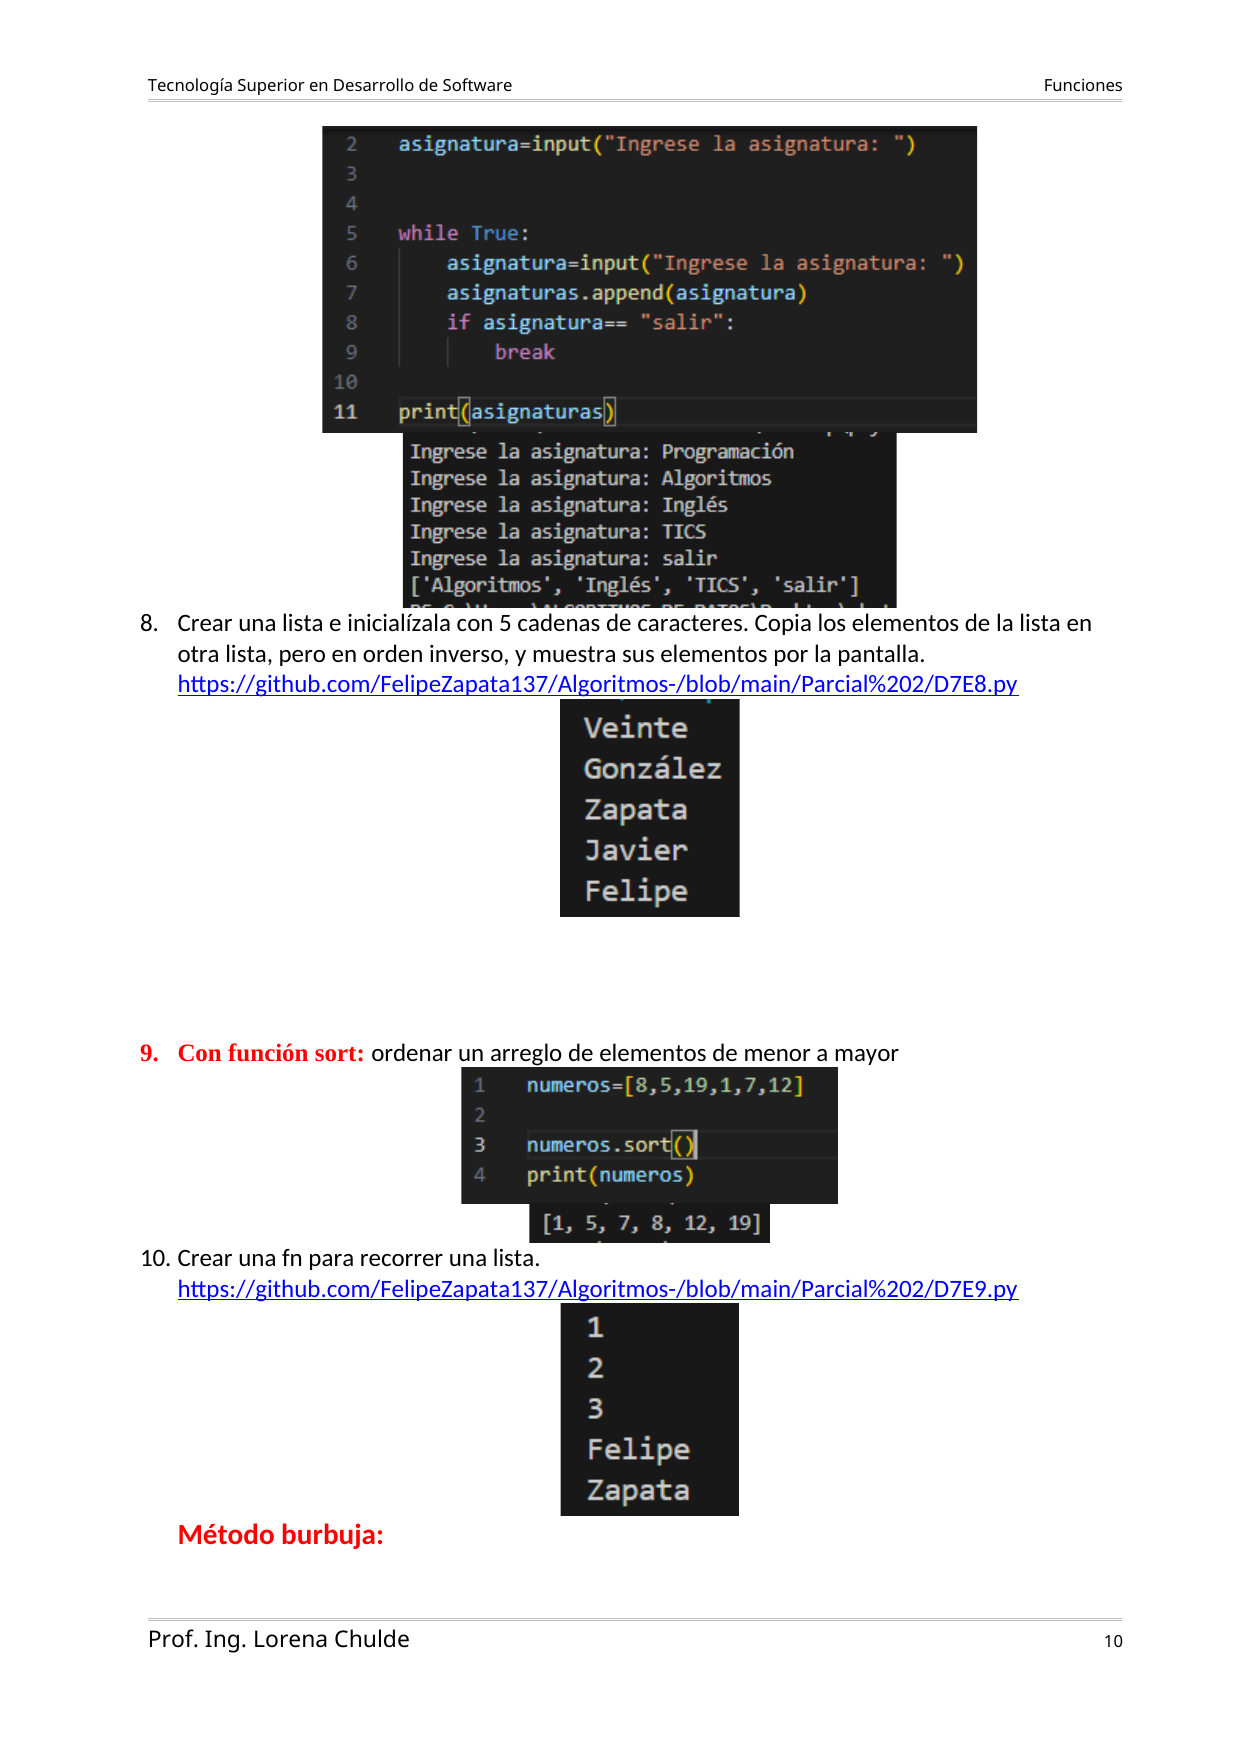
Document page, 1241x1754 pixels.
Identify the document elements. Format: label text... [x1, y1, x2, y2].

list Crear una fn para recorrer una lista. [140, 1242, 1122, 1273]
picture [322, 126, 978, 608]
picture [560, 699, 740, 917]
list https://github.com/FelipeZapata137/Algoritmos-/blob/main/Parcial%202/D7E8.py [177, 669, 1122, 699]
picture [560, 1303, 739, 1516]
list Crear una lista e inicialízala con 5 cadenas de caracteres. Copia los elementos de la lista en otra lista, pero en orden inverso, y muestra sus elementos por la pantalla. [140, 608, 1122, 669]
text https://github.com/FelipeZapata137/Algoritmos-/blob/main/Parcial%202/D7E9.py [177, 1273, 1122, 1303]
list Con función sort: ordenar un arreglo de elementos de menor a mayor [140, 1037, 1122, 1067]
list Método burbuja: [177, 1516, 1122, 1551]
picture [461, 1067, 838, 1243]
